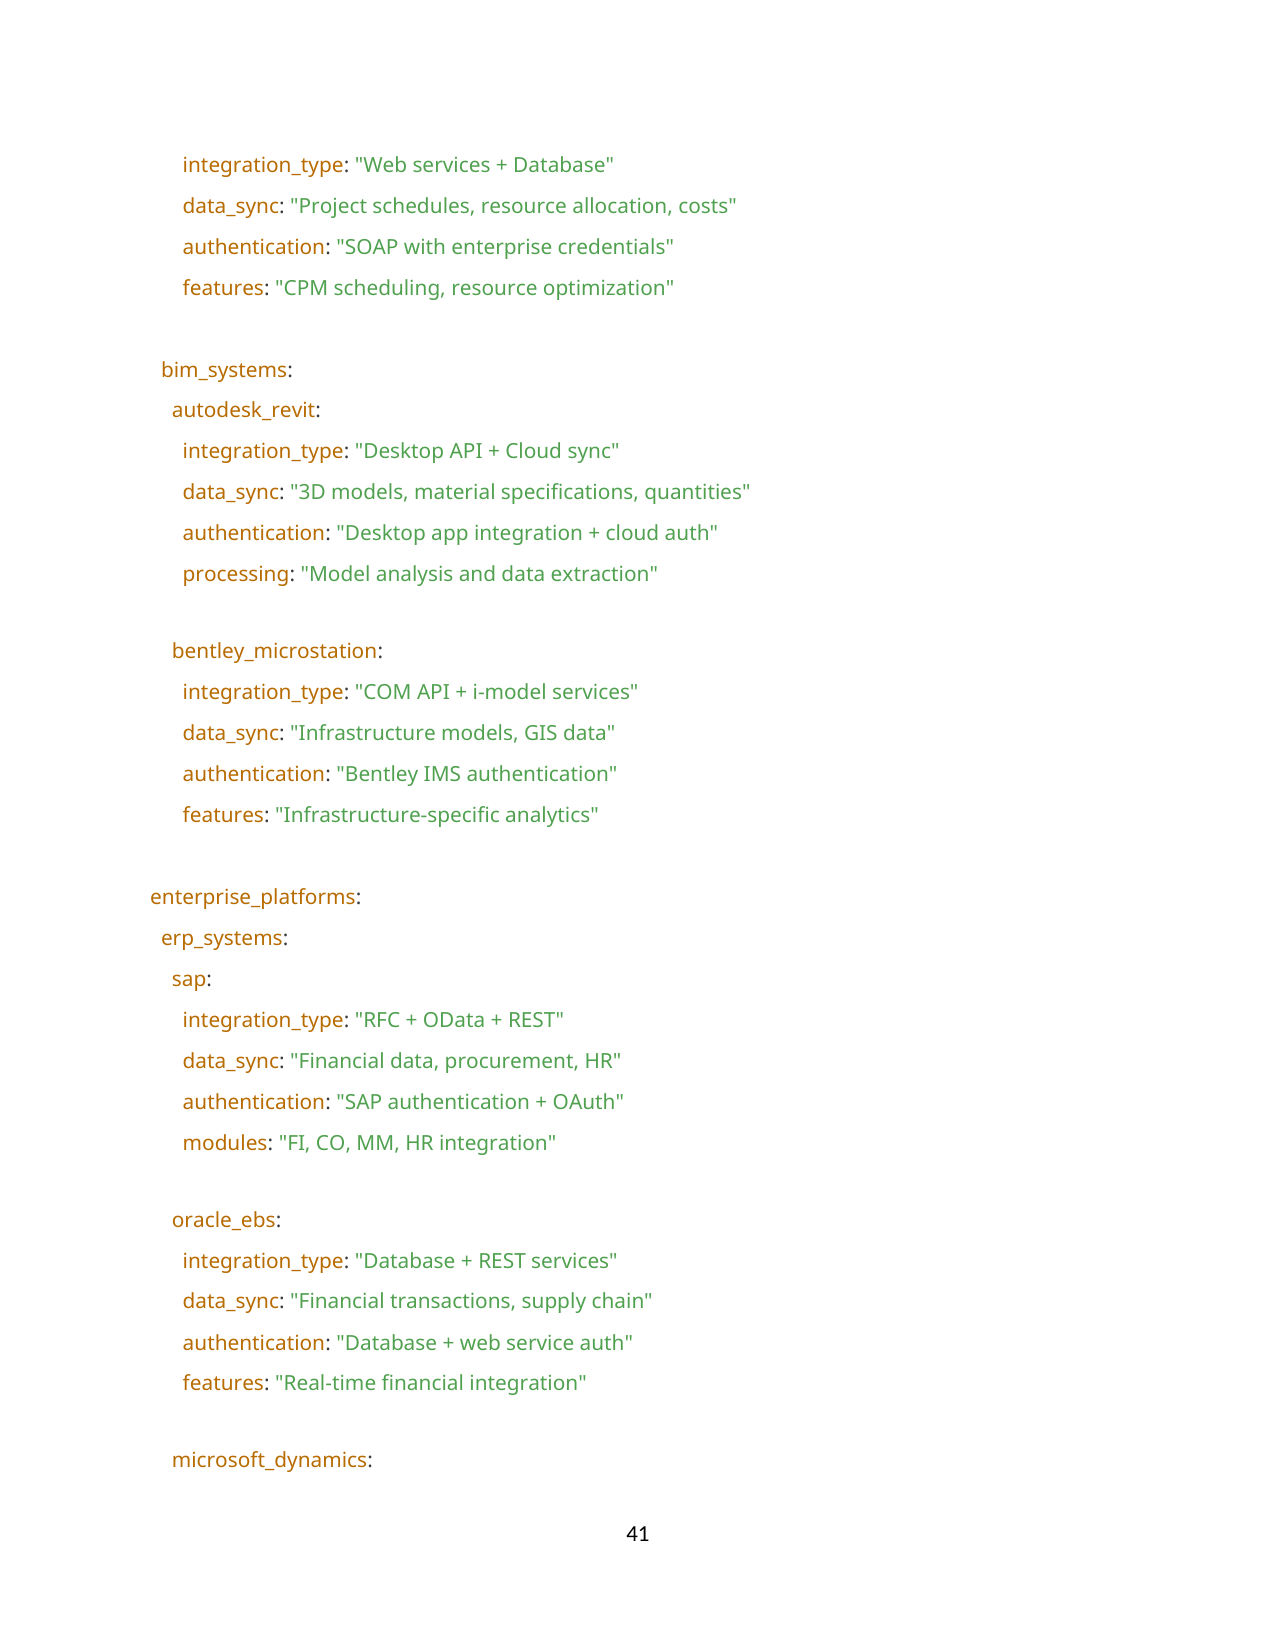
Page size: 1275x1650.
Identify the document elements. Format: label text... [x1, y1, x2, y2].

text authentication: "SOAP with enterprise credentials" [150, 232, 1125, 260]
text bim_systems: [150, 355, 1125, 383]
text features: "CPM scheduling, resource optimization" [150, 273, 1125, 301]
text integration_type: "Web services + Database" [150, 150, 1125, 178]
text sap: [150, 964, 1125, 992]
text authentication: "Desktop app integration + cloud auth" [150, 518, 1125, 547]
text data_sync: "3D models, material specifications, quantities" [150, 477, 1125, 506]
text enterprise_platforms: [150, 882, 1125, 911]
text authentication: "SAP authentication + OAuth" [150, 1087, 1125, 1115]
text integration_type: "RFC + OData + REST" [150, 1005, 1125, 1033]
text features: "Real-time financial integration" [150, 1368, 1125, 1397]
text integration_type: "Desktop API + Cloud sync" [150, 437, 1125, 465]
text oracle_ebs: [150, 1205, 1125, 1233]
text data_sync: "Financial transactions, supply chain" [150, 1287, 1125, 1315]
text data_sync: "Financial data, procurement, HR" [150, 1046, 1125, 1074]
text erp_systems: [150, 923, 1125, 951]
text authentication: "Database + web service auth" [150, 1328, 1125, 1356]
text bentley_microstation: [150, 636, 1125, 665]
text data_sync: "Project schedules, resource allocation, costs" [150, 191, 1125, 219]
text autodesk_revit: [150, 396, 1125, 424]
text microsoft_dynamics: [150, 1446, 1125, 1474]
text processing: "Model analysis and data extraction" [150, 559, 1125, 588]
text data_sync: "Infrastructure models, GIS data" [150, 718, 1125, 747]
text authentication: "Bentley IMS authentication" [150, 759, 1125, 788]
text modules: "FI, CO, MM, HR integration" [150, 1128, 1125, 1156]
text integration_type: "COM API + i-model services" [150, 677, 1125, 706]
text integration_type: "Database + REST services" [150, 1246, 1125, 1274]
text features: "Infrastructure-specific analytics" [150, 800, 1125, 829]
